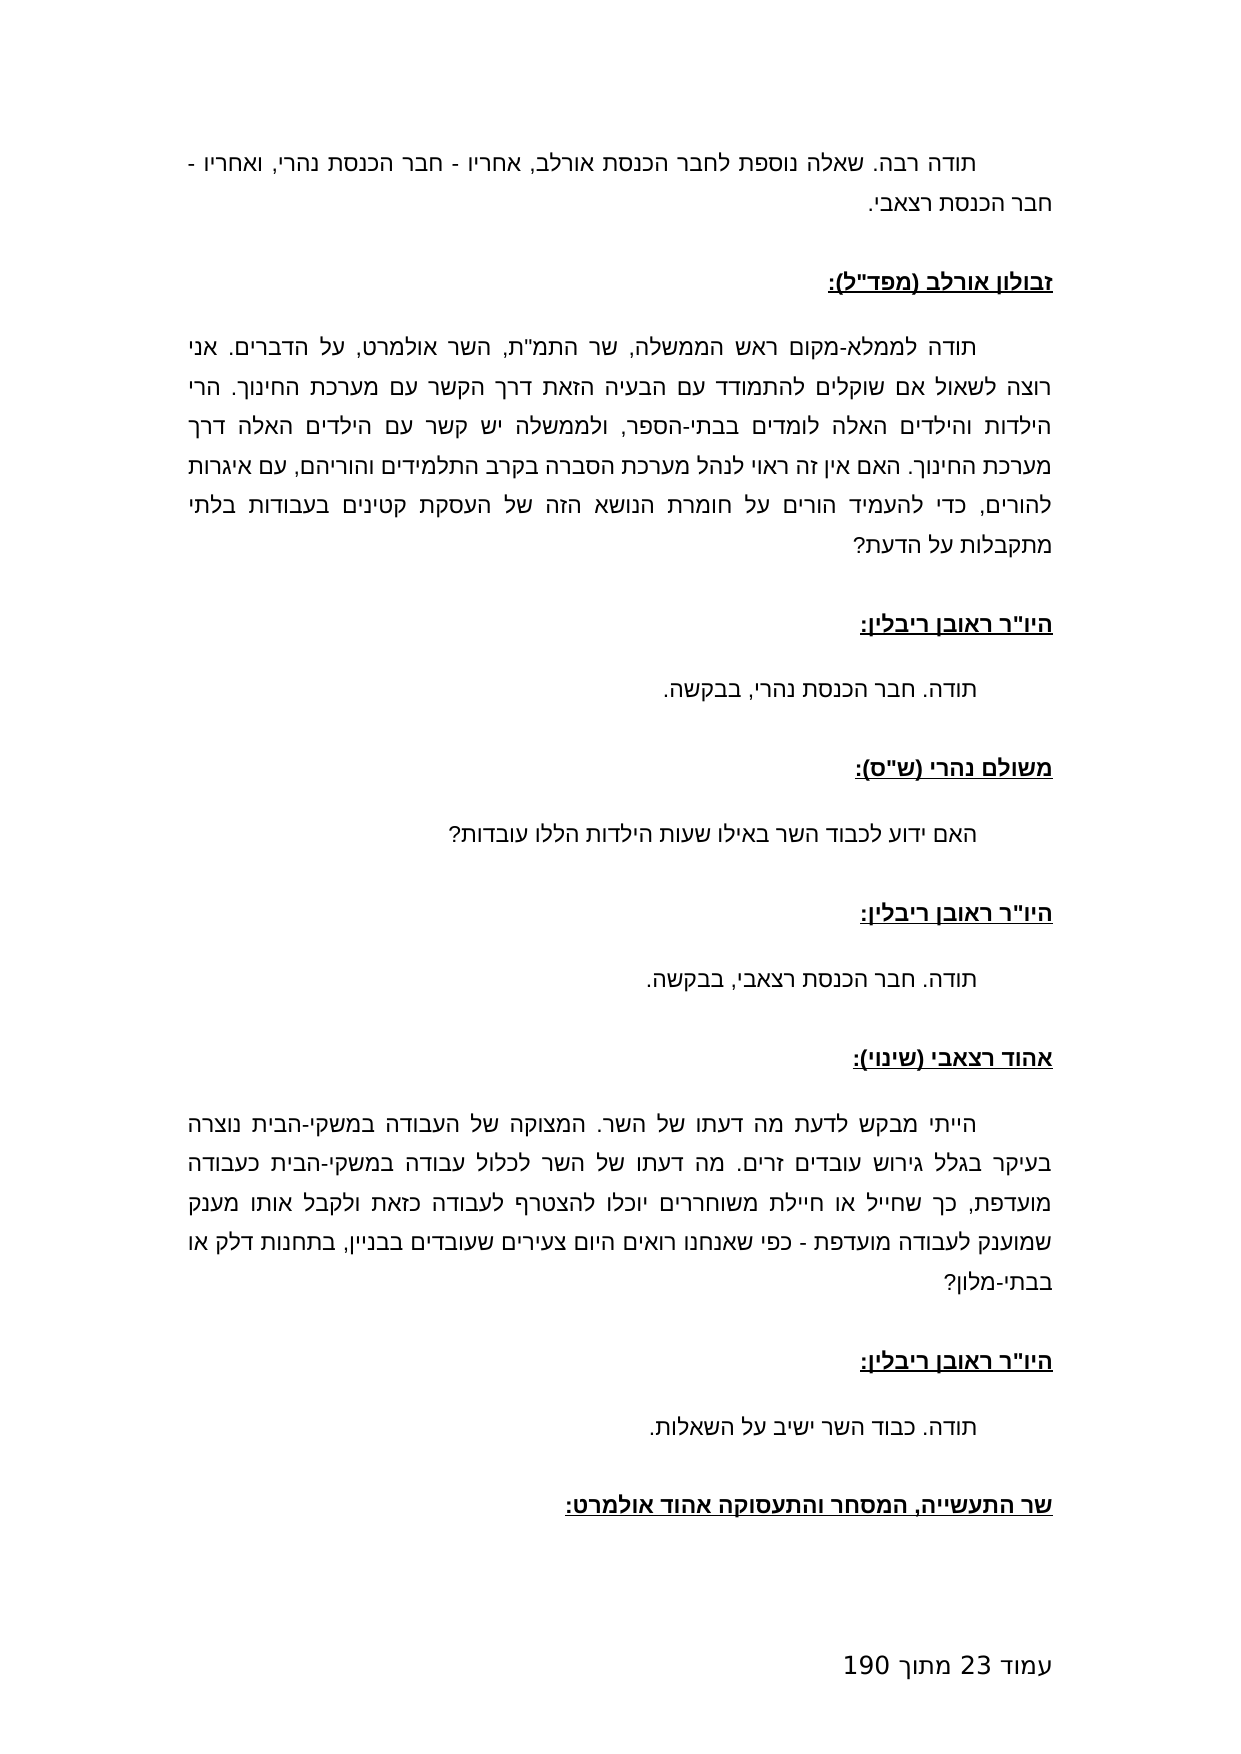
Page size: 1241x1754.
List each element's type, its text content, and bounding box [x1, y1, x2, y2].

text אהוד רצאבי (שינוי): [187, 1045, 1053, 1071]
text היו"ר ראובן ריבלין: [187, 900, 1053, 927]
text הייתי מבקש לדעת מה דעתו של השר. המצוקה של העבודה במשקי-הבית נוצרה בעיקר בגלל גירוש עובדים זרים. מה דעתו של השר לכלול עבודה במשקי-הבית כעבודה מועדפת, כך שחייל או חיילת משוחררים יוכלו להצטרף לעבודה כזאת ולקבל אותו מענק שמוענק לעבודה מועדפת - כפי שאנחנו רואים היום צעירים שעובדים בבניין, בתחנות דלק או בבתי-מלון? [187, 1111, 1053, 1295]
text היו"ר ראובן ריבלין: [187, 1348, 1053, 1374]
text תודה. כבוד השר ישיב על השאלות. [187, 1413, 1053, 1440]
text תודה רבה. שאלה נוספת לחבר הכנסת אורלב, אחריו - חבר הכנסת נהרי, ואחריו - חבר הכנסת רצאבי. [187, 150, 1053, 216]
text היו"ר ראובן ריבלין: [187, 611, 1053, 637]
text תודה. חבר הכנסת רצאבי, בבקשה. [187, 966, 1053, 992]
text משולם נהרי (ש"ס): [187, 755, 1053, 782]
text זבולון אורלב (מפד"ל): [187, 268, 1053, 295]
text תודה לממלא-מקום ראש הממשלה, שר התמ"ת, השר אולמרט, על הדברים. אני רוצה לשאול אם שוקלים להתמודד עם הבעיה הזאת דרך הקשר עם מערכת החינוך. הרי הילדות והילדים האלה לומדים בבתי-הספר, ולממשלה יש קשר עם הילדים האלה דרך מערכת החינוך. האם אין זה ראוי לנהל מערכת הסברה בקרב התלמידים והוריהם, עם איגרות להורים, כדי להעמיד הורים על חומרת הנושא הזה של העסקת קטינים בעבודות בלתי מתקבלות על הדעת? [187, 334, 1053, 558]
text שר התעשייה, המסחר והתעסוקה אהוד אולמרט: [187, 1492, 1053, 1519]
text תודה. חבר הכנסת נהרי, בבקשה. [187, 676, 1053, 703]
text האם ידוע לכבוד השר באילו שעות הילדות הללו עובדות? [187, 821, 1053, 848]
